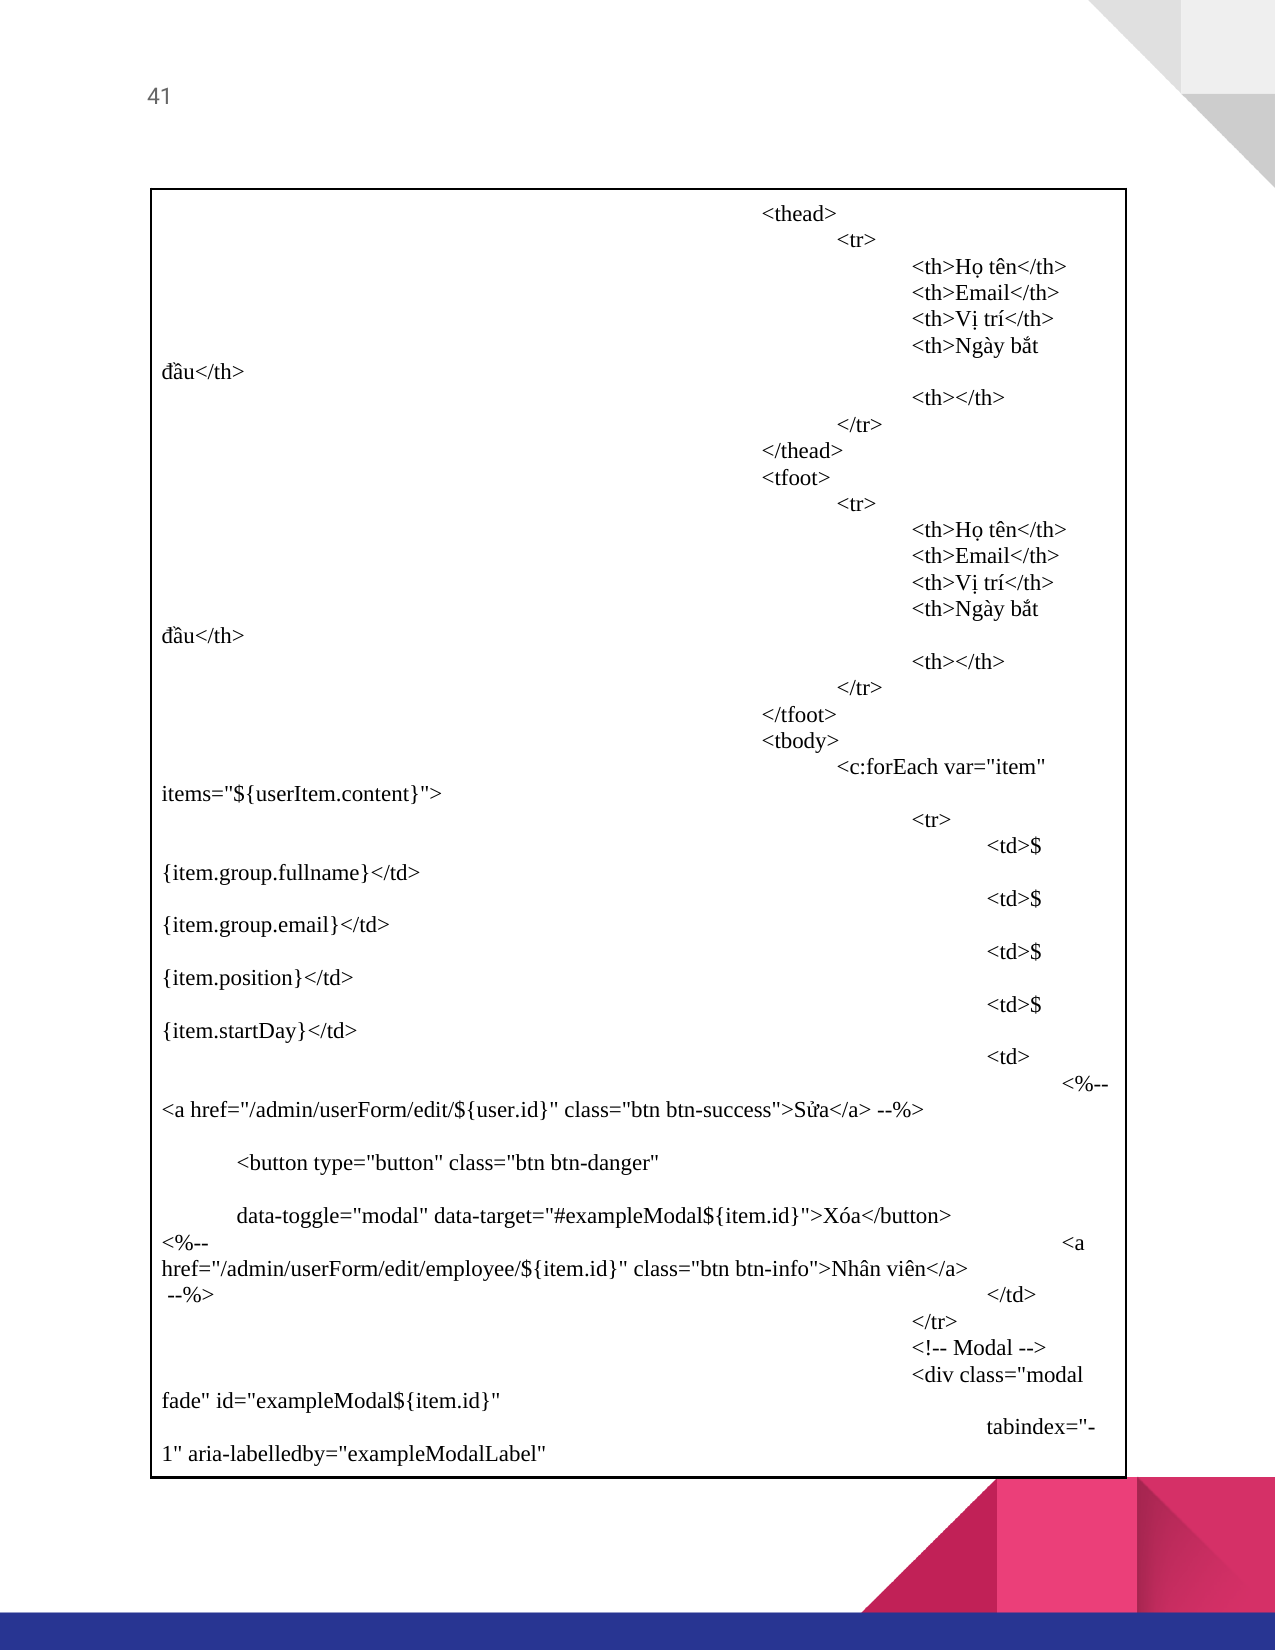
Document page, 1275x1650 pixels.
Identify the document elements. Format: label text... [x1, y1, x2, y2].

picture [0, 1475, 1275, 1650]
picture [1087, 0, 1275, 188]
